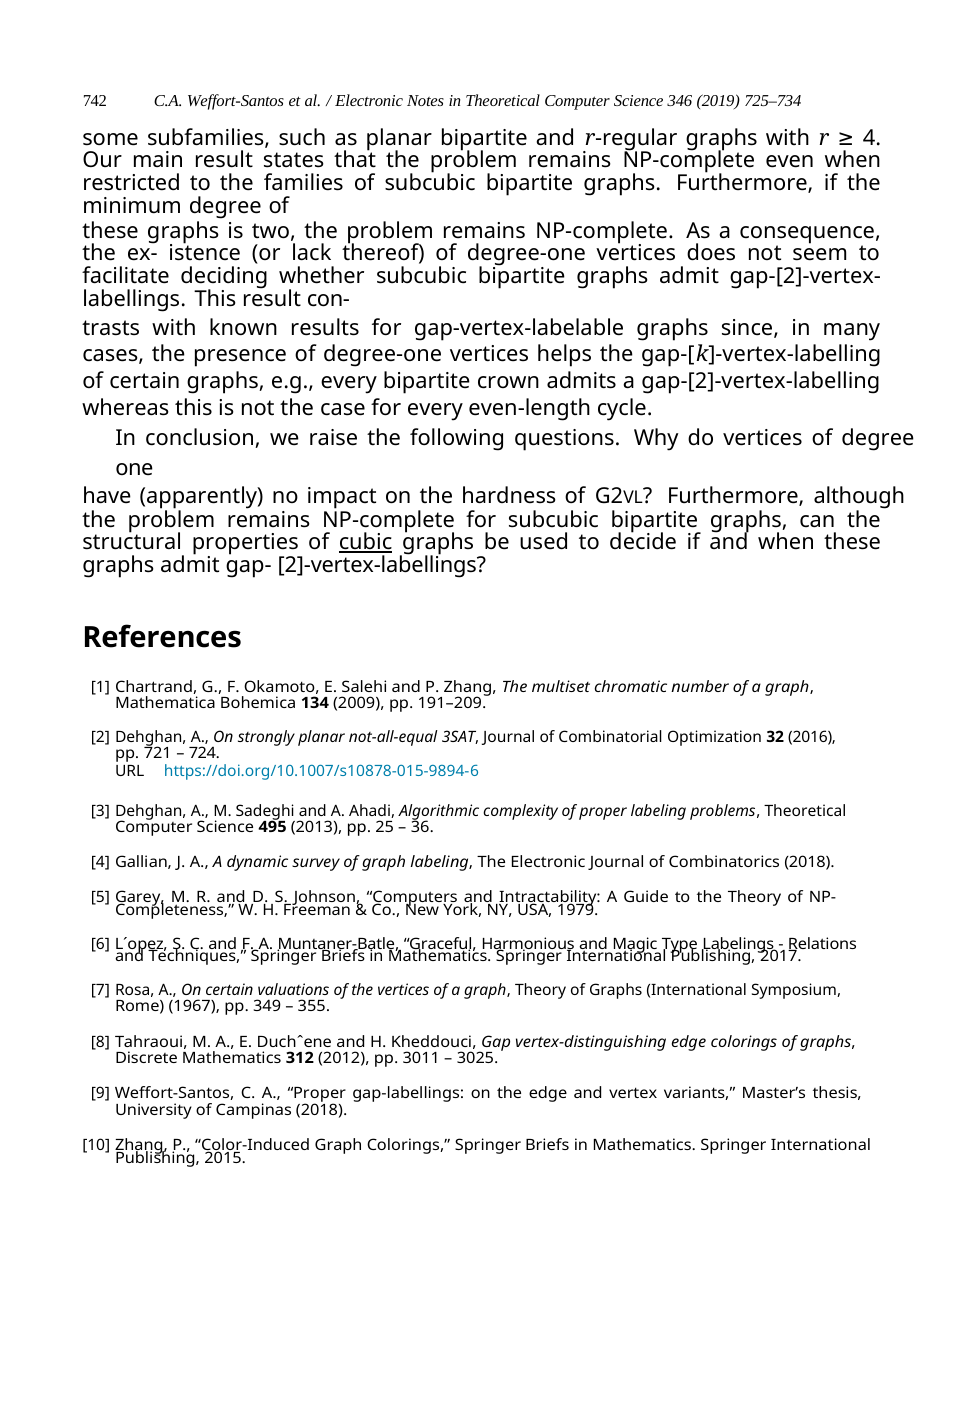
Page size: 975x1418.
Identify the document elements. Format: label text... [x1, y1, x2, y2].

list Rosa, A., On certain valuations of the vertices of a graph, Theory of Graphs (International Symposium, Rome) (1967), pp. 349 – 355. [91, 982, 881, 1016]
text trasts with known results for gap-vertex-labelable graphs since, in many cases, the presence of degree-one vertices helps the gap-[k]-vertex-labelling of certain graphs, e.g., every bipartite crown admits a gap-[2]-vertex-labelling whereas this is not the case for every even-length cycle. [82, 314, 881, 421]
list Chartrand, G., F. Okamoto, E. Salehi and P. Zhang, The multiset chromatic number of a graph, Mathematica Bohemica 134 (2009), pp. 191–209. [91, 679, 881, 713]
list Tahraoui, M. A., E. Duchˆene and H. Kheddouci, Gap vertex-distinguishing edge colorings of graphs, Discrete Mathematics 312 (2012), pp. 3011 – 3025. [91, 1034, 881, 1068]
picture [185, 767, 190, 780]
list L´opez, S. C. and F. A. Muntaner-Batle, “Graceful, Harmonious and Magic Type Labelings - Relations and Techniques,” Springer Briefs in Mathematics. Springer International Publishing, 2017. [91, 938, 881, 966]
picture [164, 764, 169, 776]
subtitle References [82, 617, 914, 656]
text In conclusion, we raise the following questions. Why do vertices of degree one [115, 421, 914, 481]
text pp. 721 – 724. [115, 746, 914, 761]
list Dehghan, A., On strongly planar not-all-equal 3SAT, Journal of Combinatorial Optimization 32 (2016), [91, 727, 914, 746]
text these graphs is two, the problem remains NP-complete. As a consequence, the ex- istence (or lack thereof) of degree-one vertices does not seem to facilitate deciding whether subcubic bipartite graphs admit gap-[2]-vertex-labellings. This result con- [82, 220, 881, 313]
text URL https://doi.org/10.1007/s10878-015-9894-6 [115, 761, 914, 780]
text some subfamilies, such as planar bipartite and r-regular graphs with r ≥ 4. Our main result states that the problem remains NP-complete even when restricted to the families of subcubic bipartite graphs. Furthermore, if the minimum degree of [82, 127, 881, 220]
list Gallian, J. A., A dynamic survey of graph labeling, The Electronic Journal of Combinatorics (2018). [91, 851, 914, 872]
list Garey, M. R. and D. S. Johnson, “Computers and Intractability: A Guide to the Theory of NP- Completeness,” W. H. Freeman & Co., New York, NY, USA, 1979. [91, 891, 881, 920]
text the problem remains NP-complete for subcubic bipartite graphs, can the structural properties of cubic graphs be used to decide if and when these graphs admit gap- [2]-vertex-labellings? [82, 509, 881, 579]
list Zhang, P., “Color-Induced Graph Colorings,” Springer Briefs in Mathematics. Springer International Publishing, 2015. [82, 1139, 881, 1168]
list Weffort-Santos, C. A., “Proper gap-labellings: on the edge and vertex variants,” Master’s thesis, University of Campinas (2018). [91, 1085, 881, 1119]
list Dehghan, A., M. Sadeghi and A. Ahadi, Algorithmic complexity of proper labeling problems, Theoretical Computer Science 495 (2013), pp. 25 – 36. [91, 803, 881, 837]
text have (apparently) no impact on the hardness of G2vl? Furthermore, although [82, 481, 914, 509]
